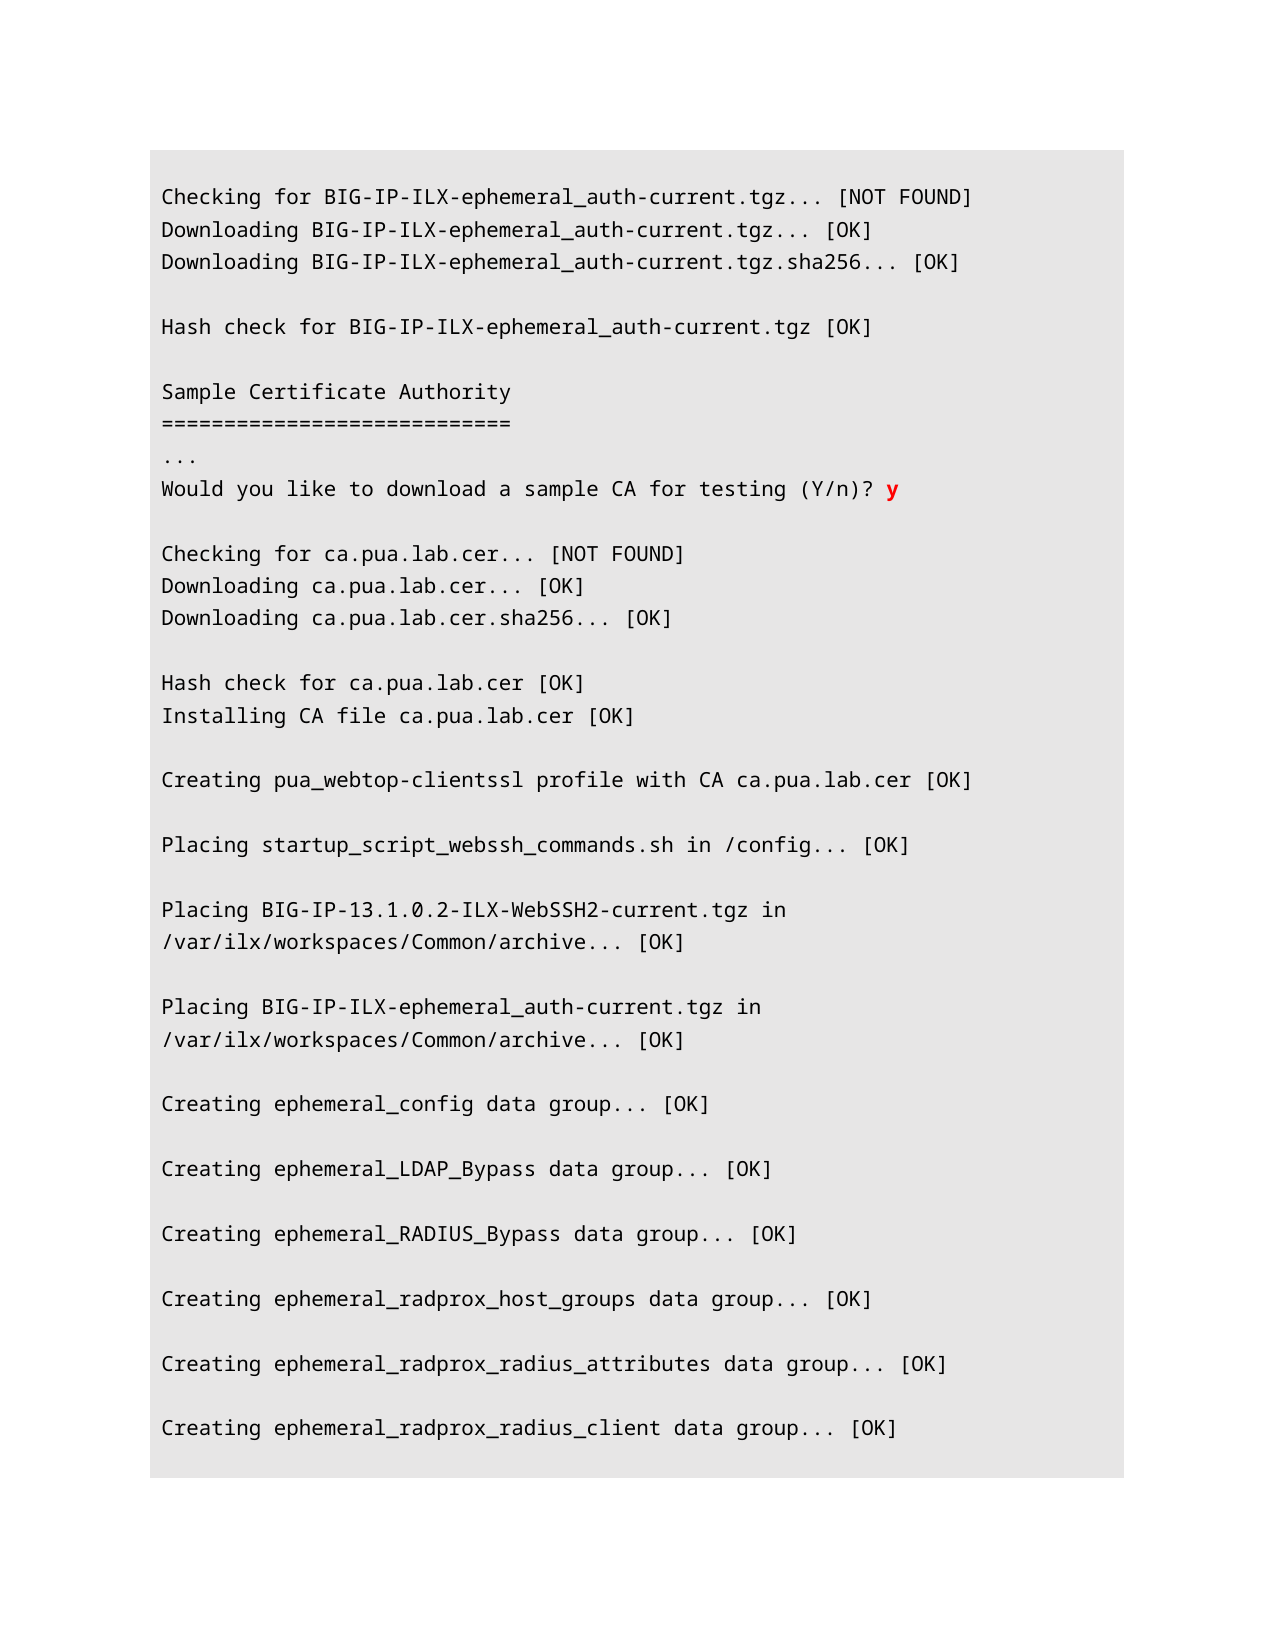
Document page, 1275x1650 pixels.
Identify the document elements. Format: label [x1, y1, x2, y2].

table_header [150, 150, 1124, 1478]
